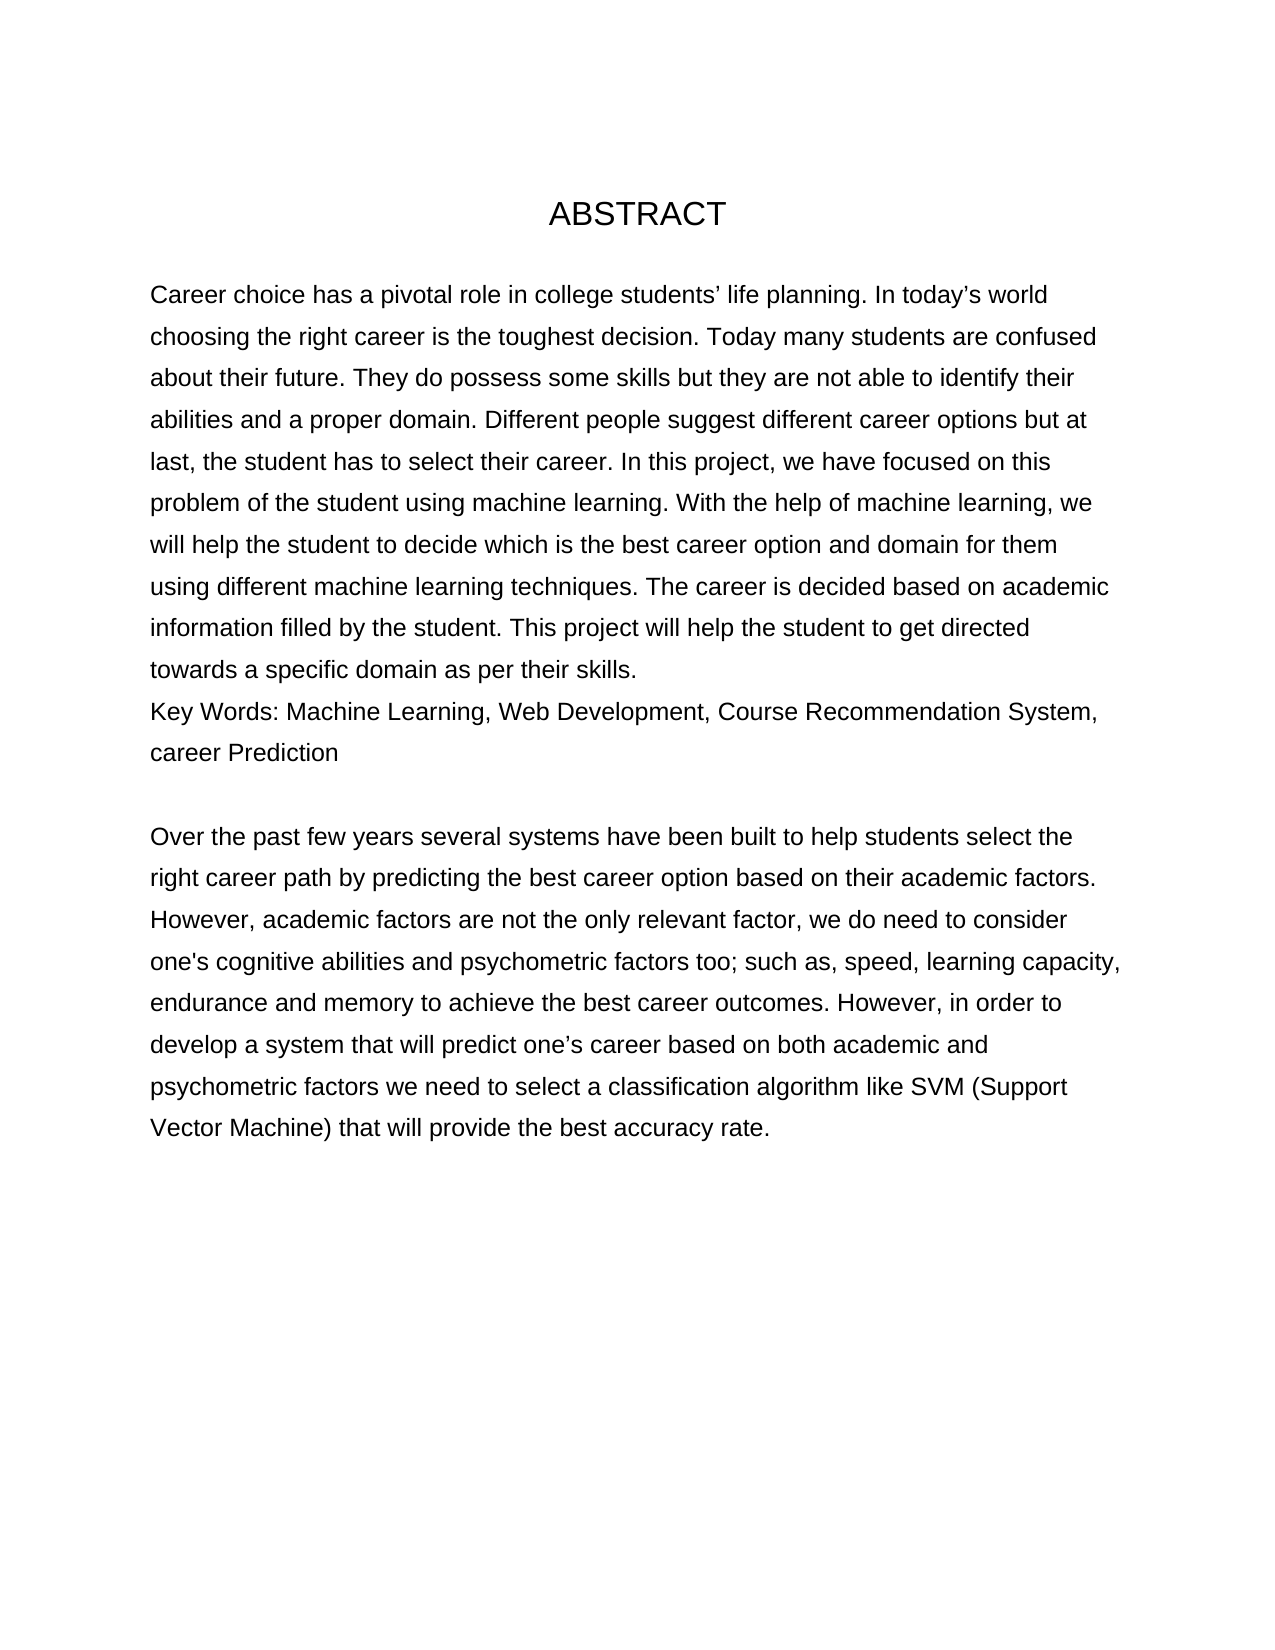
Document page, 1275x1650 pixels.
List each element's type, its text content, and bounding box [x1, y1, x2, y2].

text Over the past few years several systems have been built to help students select the right career path by predicting the best career option based on their academic factors. However, academic factors are not the only relevant factor, we do need to consider one's cognitive abilities and psychometric factors too; such as, speed, learning capacity, endurance and memory to achieve the best career outcomes. However, in order to develop a system that will predict one’s career based on both academic and psychometric factors we need to select a classification algorithm like SVM (Support Vector Machine) that will provide the best accuracy rate. [150, 822, 1125, 1142]
text ABSTRACT [150, 194, 1125, 233]
text Career choice has a pivotal role in college students’ life planning. In today’s world choosing the right career is the toughest decision. Today many students are confused about their future. They do possess some skills but they are not able to identify their abilities and a proper domain. Different people suggest different career options but at last, the student has to select their career. In this project, we have focused on this problem of the student using machine learning. With the help of machine learning, we will help the student to decide which is the best career option and domain for them using different machine learning techniques. The career is decided based on academic information filled by the student. This project will help the student to get directed towards a specific domain as per their skills. [150, 280, 1125, 684]
text Key Words: Machine Learning, Web Development, Course Recommendation System, career Prediction [150, 697, 1125, 767]
